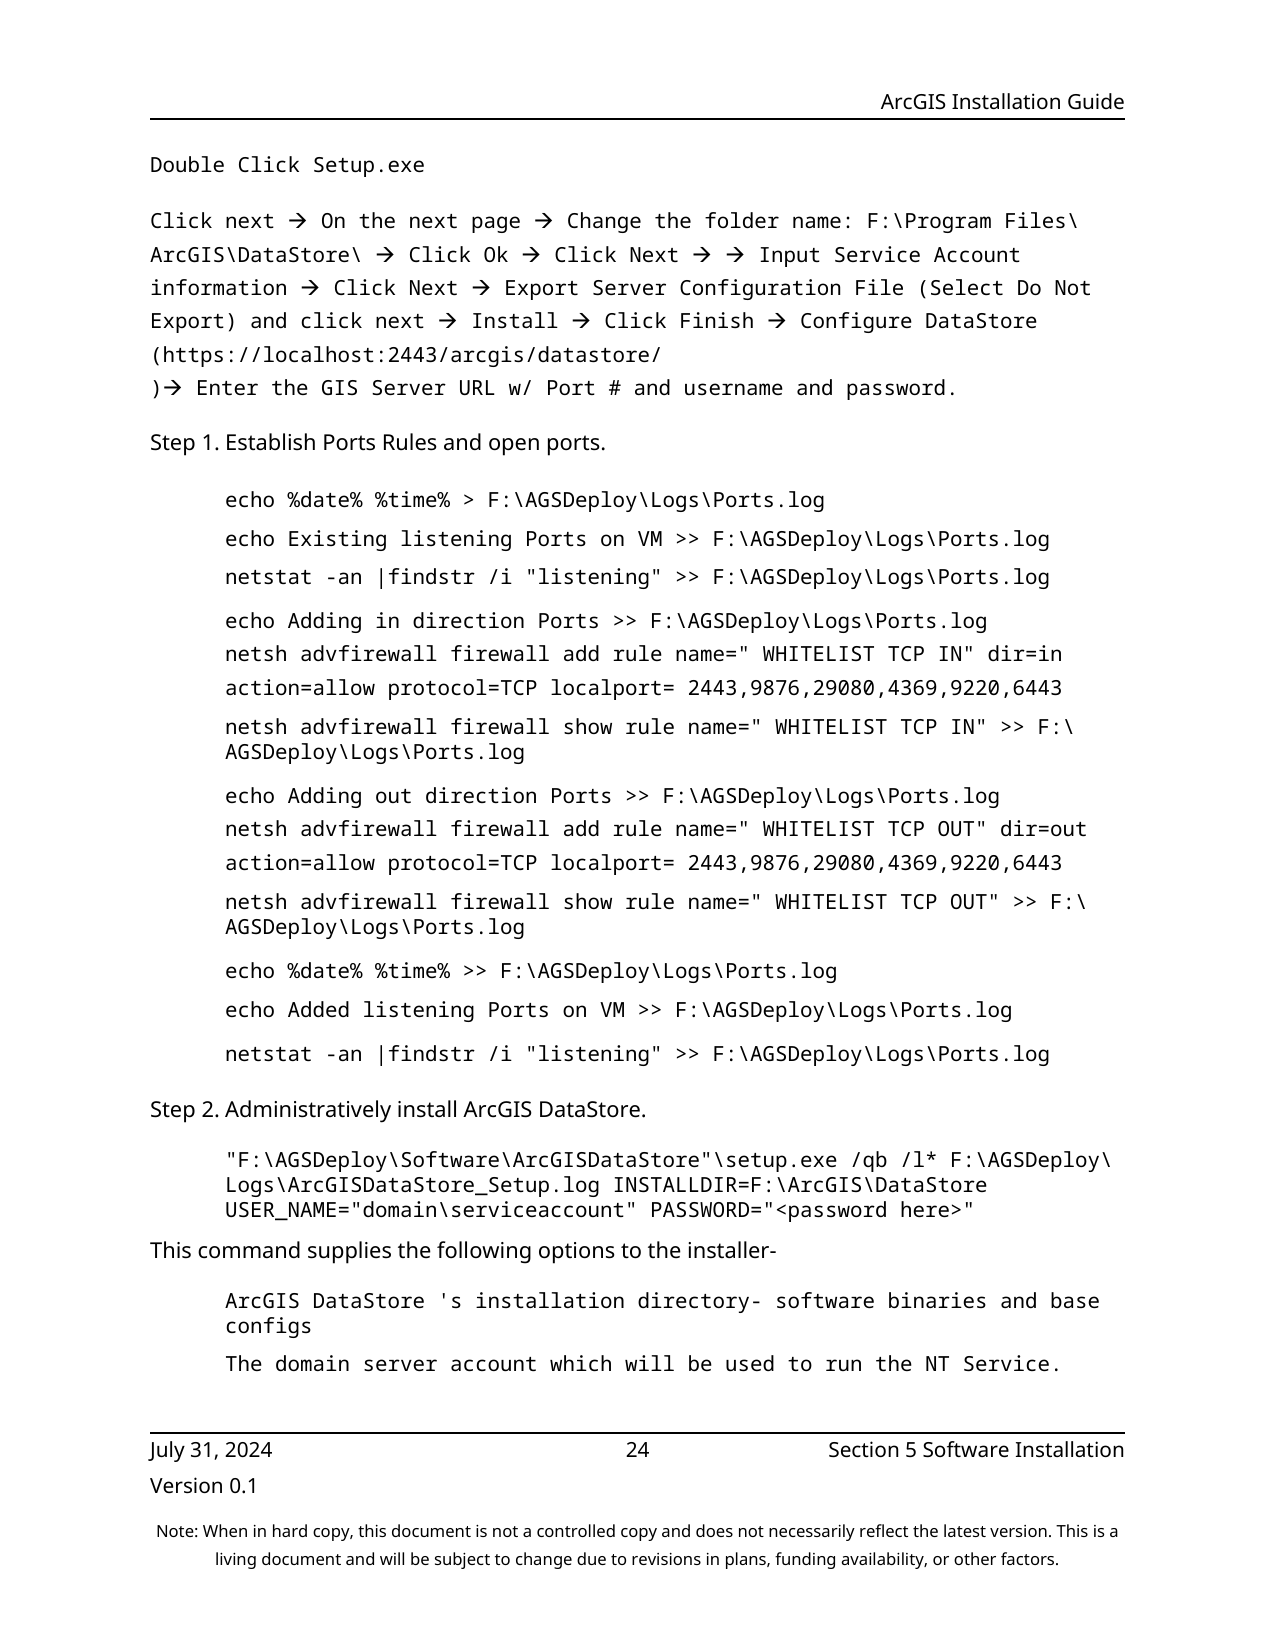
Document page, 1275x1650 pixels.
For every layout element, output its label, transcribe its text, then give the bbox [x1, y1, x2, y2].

text netsh advfirewall firewall add rule name=" WHITELIST TCP IN" dir=in action=allow protocol=TCP localport= 2443,9876,29080,4369,9220,6443 [225, 635, 1125, 702]
text The domain server account which will be used to run the NT Service. [225, 1351, 1125, 1376]
text echo Added listening Ports on VM >> F:\AGSDeploy\Logs\Ports.log [225, 998, 1125, 1023]
text netsh advfirewall firewall show rule name=" WHITELIST TCP OUT" >> F:\AGSDeploy\Logs\Ports.log [225, 889, 1125, 939]
list Establish Ports Rules and open ports. [150, 427, 1125, 457]
text netstat -an |findstr /i "listening" >> F:\AGSDeploy\Logs\Ports.log [225, 564, 1125, 589]
text Click next On the next page Change the folder name: F:\Program Files\ArcGIS\DataStore\ Click Ok Click Next Input Service Account information Click Next Export Server Configuration File (Select Do Not Export) and click next Install Click Finish Configure DataStore (https://localhost:2443/arcgis/datastore/ ) Enter the GIS Server URL w/ Port # and username and password. [150, 202, 1125, 402]
text echo Existing listening Ports on VM >> F:\AGSDeploy\Logs\Ports.log [225, 527, 1125, 552]
text ArcGIS DataStore 's installation directory- software binaries and base configs [225, 1289, 1125, 1339]
text echo Adding in direction Ports >> F:\AGSDeploy\Logs\Ports.log [225, 602, 1125, 635]
text netstat -an |findstr /i "listening" >> F:\AGSDeploy\Logs\Ports.log [225, 1035, 1125, 1068]
text This command supplies the following options to the installer- [150, 1235, 1125, 1265]
text echo Adding out direction Ports >> F:\AGSDeploy\Logs\Ports.log [225, 777, 1125, 810]
list Administratively install ArcGIS DataStore. [150, 1093, 1125, 1123]
text netsh advfirewall firewall show rule name=" WHITELIST TCP IN" >> F:\AGSDeploy\Logs\Ports.log [225, 714, 1125, 764]
text echo %date% %time% > F:\AGSDeploy\Logs\Ports.log [225, 481, 1125, 514]
text "F:\AGSDeploy\Software\ArcGISDataStore"\setup.exe /qb /l* F:\AGSDeploy\Logs\ArcGISDataStore_Setup.log INSTALLDIR=F:\ArcGIS\DataStore USER_NAME="domain\serviceaccount" PASSWORD="<password here>" [225, 1147, 1125, 1222]
text netsh advfirewall firewall add rule name=" WHITELIST TCP OUT" dir=out action=allow protocol=TCP localport= 2443,9876,29080,4369,9220,6443 [225, 810, 1125, 877]
text echo %date% %time% >> F:\AGSDeploy\Logs\Ports.log [225, 952, 1125, 985]
list Double Click Setup.exe [150, 150, 1125, 178]
